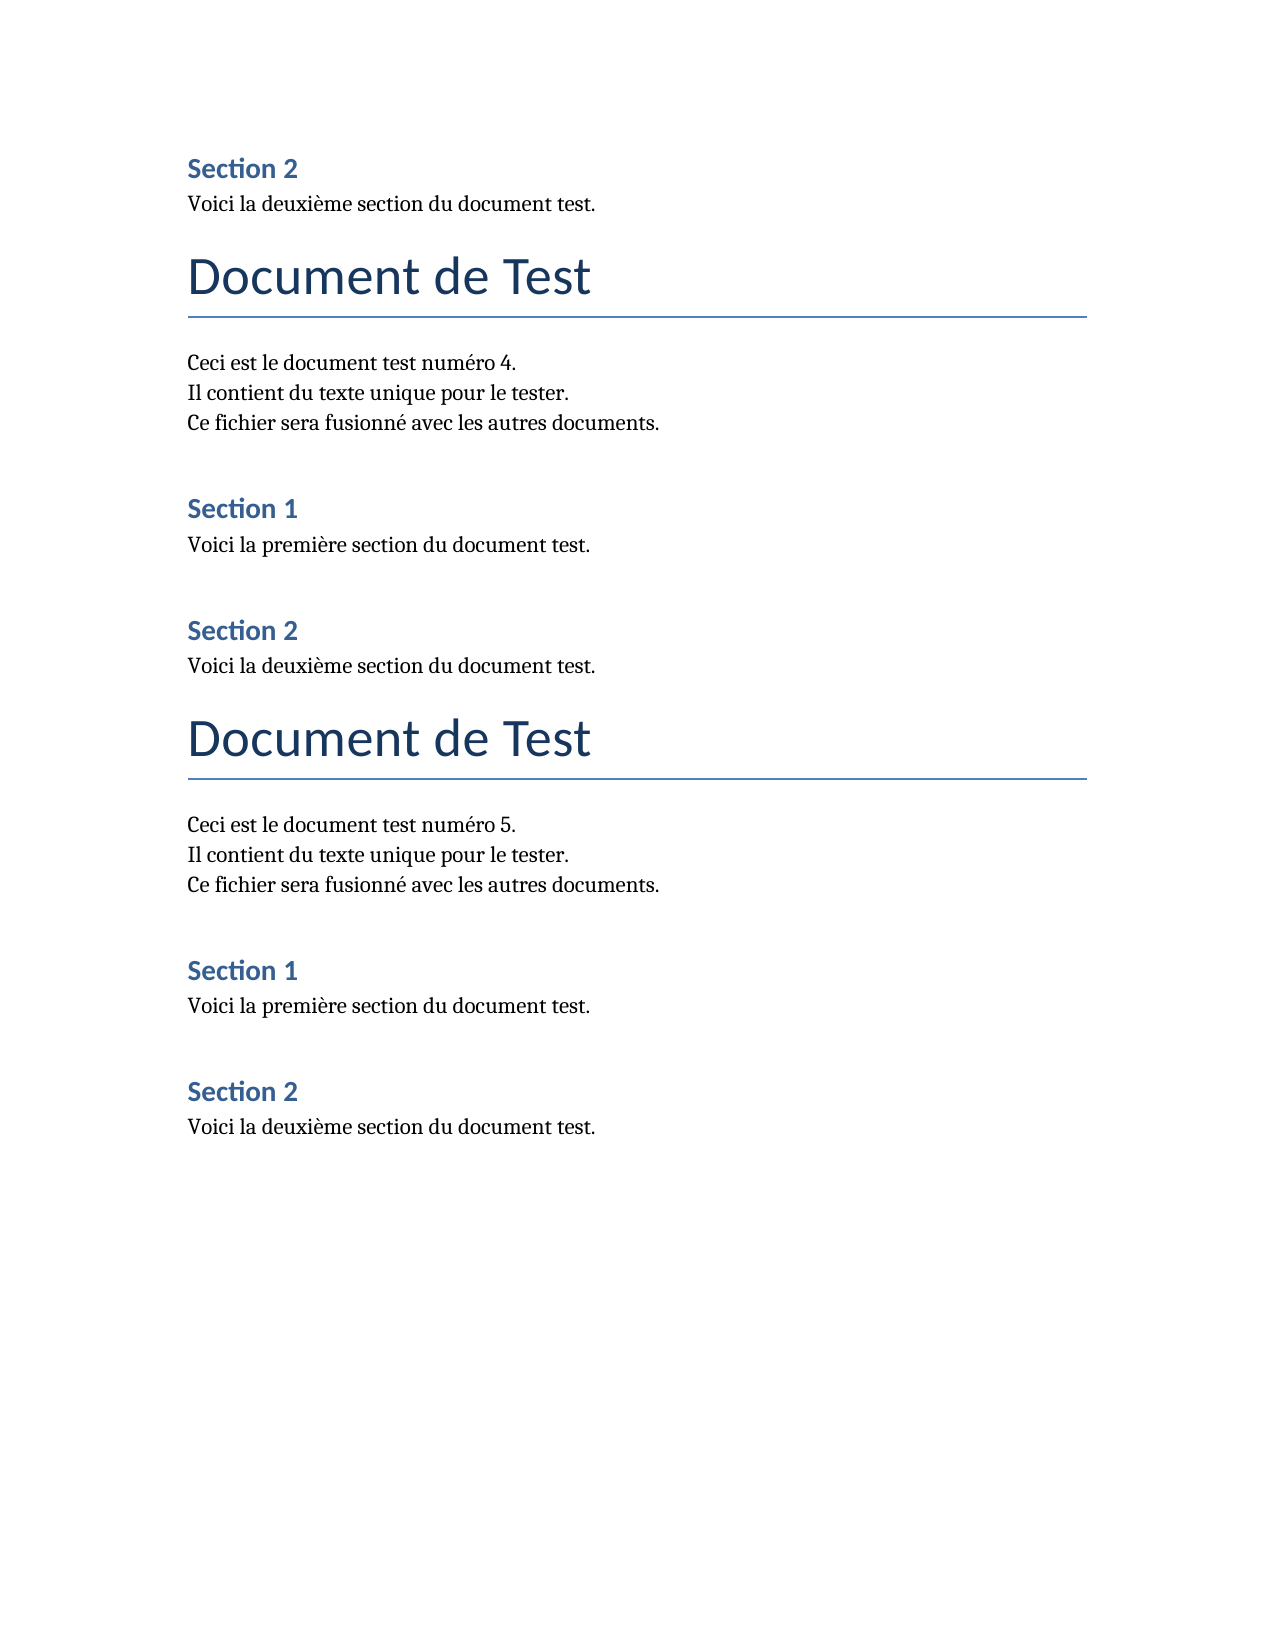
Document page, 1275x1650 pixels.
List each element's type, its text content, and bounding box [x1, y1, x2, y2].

text Voici la deuxième section du document test. [187, 1114, 1087, 1140]
text Ceci est le document test numéro 4. Il contient du texte unique pour le tester. Ce fichier sera fusionné avec les autres documents. [187, 350, 1087, 437]
subtitle Section 1 [187, 490, 1087, 526]
subtitle Section 1 [187, 952, 1087, 988]
text Ceci est le document test numéro 5. Il contient du texte unique pour le tester. Ce fichier sera fusionné avec les autres documents. [187, 811, 1087, 898]
text Voici la première section du document test. [187, 531, 1087, 558]
subtitle Section 2 [187, 612, 1087, 647]
text Voici la deuxième section du document test. [187, 652, 1087, 679]
title Document de Test [187, 703, 1087, 780]
text Voici la première section du document test. [187, 993, 1087, 1019]
subtitle Section 2 [187, 150, 1087, 186]
text Voici la deuxième section du document test. [187, 191, 1087, 217]
subtitle Section 2 [187, 1073, 1087, 1109]
title Document de Test [187, 242, 1087, 318]
